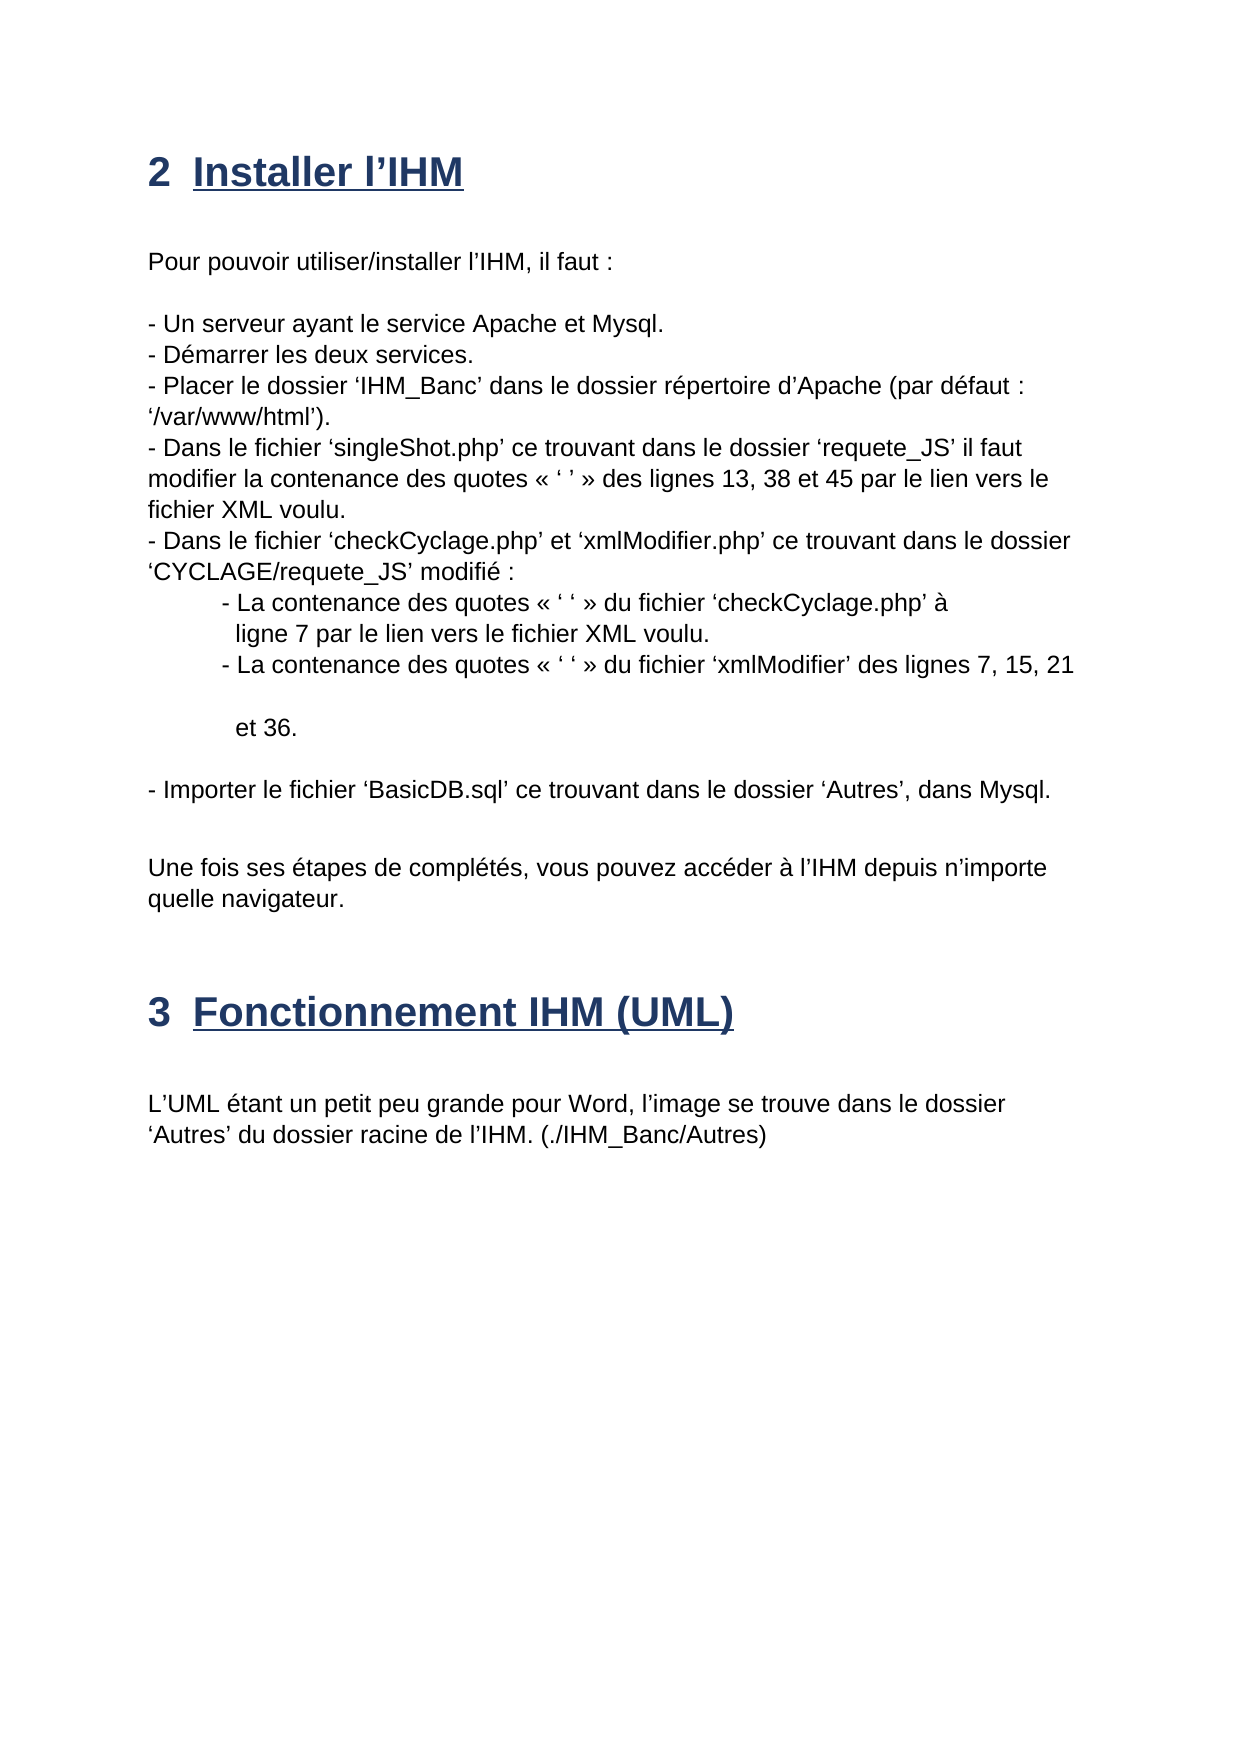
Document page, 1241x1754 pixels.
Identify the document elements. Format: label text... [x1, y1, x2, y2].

text L’UML étant un petit peu grande pour Word, l’image se trouve dans le dossier ‘Autres’ du dossier racine de l’IHM. (./IHM_Banc/Autres) [148, 1089, 1093, 1148]
subtitle Fonctionnement IHM (UML) [148, 987, 1093, 1035]
subtitle Installer l’IHM [148, 148, 1093, 196]
text Une fois ses étapes de complétés, vous pouvez accéder à l’IHM depuis n’importe quelle navigateur. [148, 822, 1093, 912]
text Pour pouvoir utiliser/installer l’IHM, il faut : - Un serveur ayant le service Apache et Mysql. - Démarrer les deux services. - Placer le dossier ‘IHM_Banc’ dans le dossier répertoire d’Apache (par défaut : ‘/var/www/html’). - Dans le fichier ‘singleShot.php’ ce trouvant dans le dossier ‘requete_JS’ il faut modifier la contenance des quotes « ‘ ’ » des lignes 13, 38 et 45 par le lien vers le fichier XML voulu. - Dans le fichier ‘checkCyclage.php’ et ‘xmlModifier.php’ ce trouvant dans le dossier ‘CYCLAGE/requete_JS’ modifié : - La contenance des quotes « ‘ ‘ » du fichier ‘checkCyclage.php’ à ligne 7 par le lien vers le fichier XML voulu. - La contenance des quotes « ‘ ‘ » du fichier ‘xmlModifier’ des lignes 7, 15, 21 et 36. - Importer le fichier ‘BasicDB.sql’ ce trouvant dans le dossier ‘Autres’, dans Mysql. [148, 247, 1093, 803]
